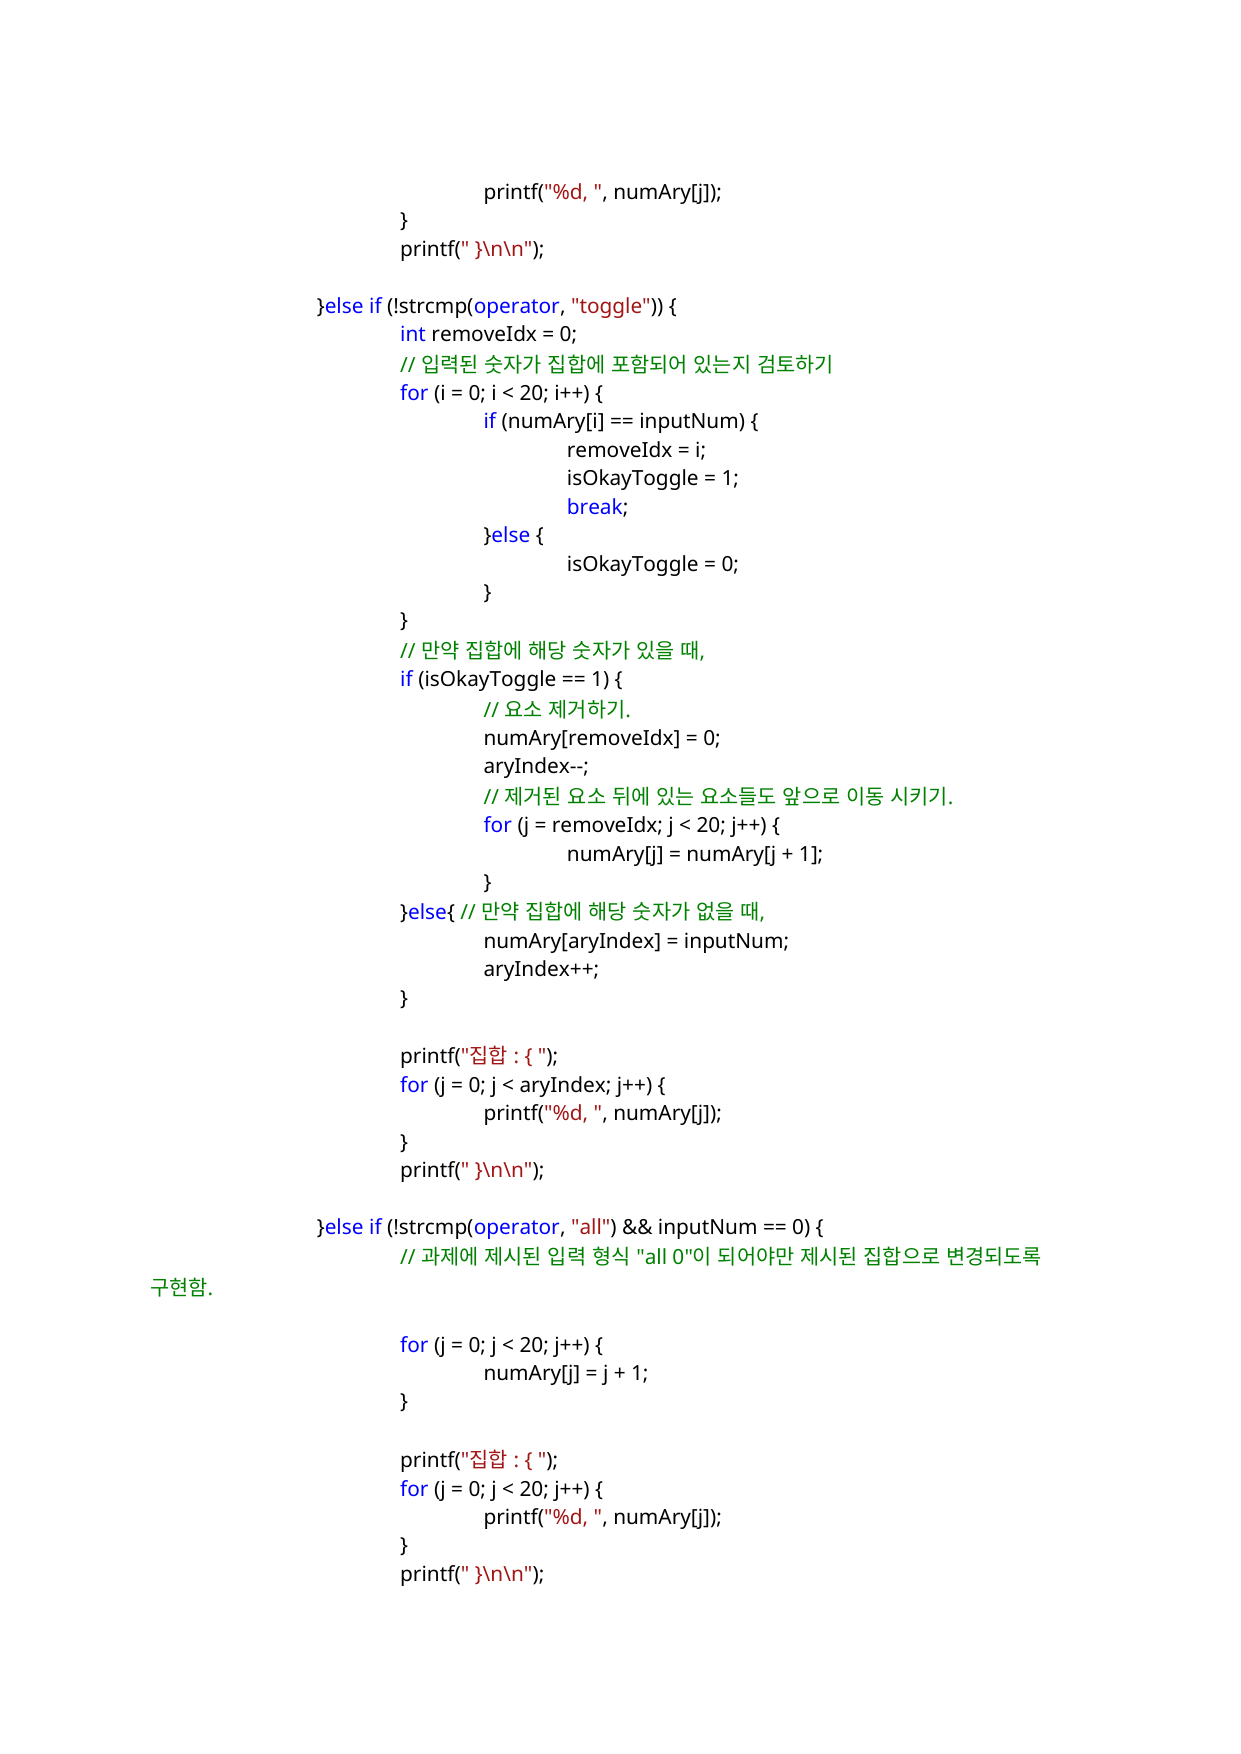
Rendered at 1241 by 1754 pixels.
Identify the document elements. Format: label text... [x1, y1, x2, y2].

text for (j = 0; j < 20; j++) { [150, 1474, 1090, 1502]
text }else { [150, 520, 1090, 549]
text break; [150, 492, 1090, 520]
text }else if (!strcmp(operator, "toggle")) { [150, 291, 1090, 319]
text } [150, 983, 1090, 1011]
text numAry[removeIdx] = 0; [150, 723, 1090, 752]
text } [150, 867, 1090, 896]
text printf(" }\n\n"); [150, 1155, 1090, 1184]
text printf("집합 : { "); [150, 1040, 1090, 1070]
text isOkayToggle = 1; [150, 463, 1090, 492]
text // 과제에 제시된 입력 형식 "all 0"이 되어야만 제시된 집합으로 변경되도록 구현함. [150, 1241, 1090, 1301]
text }else{ // 만약 집합에 해당 숫자가 없을 때, [150, 896, 1090, 926]
text for (j = 0; j < 20; j++) { [150, 1330, 1090, 1358]
text for (j = 0; j < aryIndex; j++) { [150, 1070, 1090, 1098]
text printf("%d, ", numAry[j]); [150, 1098, 1090, 1127]
text isOkayToggle = 0; [150, 549, 1090, 577]
text removeIdx = i; [150, 435, 1090, 463]
text if (isOkayToggle == 1) { [150, 664, 1090, 693]
text printf("%d, ", numAry[j]); [150, 1502, 1090, 1531]
text // 제거된 요소 뒤에 있는 요소들도 앞으로 이동 시키기. [150, 780, 1090, 810]
text printf("%d, ", numAry[j]); [150, 177, 1090, 206]
text int removeIdx = 0; [150, 319, 1090, 348]
text } [150, 606, 1090, 634]
text aryIndex--; [150, 752, 1090, 780]
text for (i = 0; i < 20; i++) { [150, 378, 1090, 407]
text aryIndex++; [150, 954, 1090, 983]
text printf("집합 : { "); [150, 1443, 1090, 1474]
text // 입력된 숫자가 집합에 포함되어 있는지 검토하기 [150, 348, 1090, 378]
text numAry[j] = j + 1; [150, 1358, 1090, 1387]
text printf(" }\n\n"); [150, 234, 1090, 262]
text // 요소 제거하기. [150, 693, 1090, 723]
text printf(" }\n\n"); [150, 1559, 1090, 1587]
text } [150, 1127, 1090, 1155]
text } [150, 206, 1090, 234]
text numAry[aryIndex] = inputNum; [150, 926, 1090, 954]
text } [150, 577, 1090, 606]
text if (numAry[i] == inputNum) { [150, 407, 1090, 435]
text } [150, 1387, 1090, 1415]
text // 만약 집합에 해당 숫자가 있을 때, [150, 634, 1090, 664]
text numAry[j] = numAry[j + 1]; [150, 839, 1090, 867]
text for (j = removeIdx; j < 20; j++) { [150, 810, 1090, 839]
text } [150, 1531, 1090, 1559]
text }else if (!strcmp(operator, "all") && inputNum == 0) { [150, 1212, 1090, 1241]
